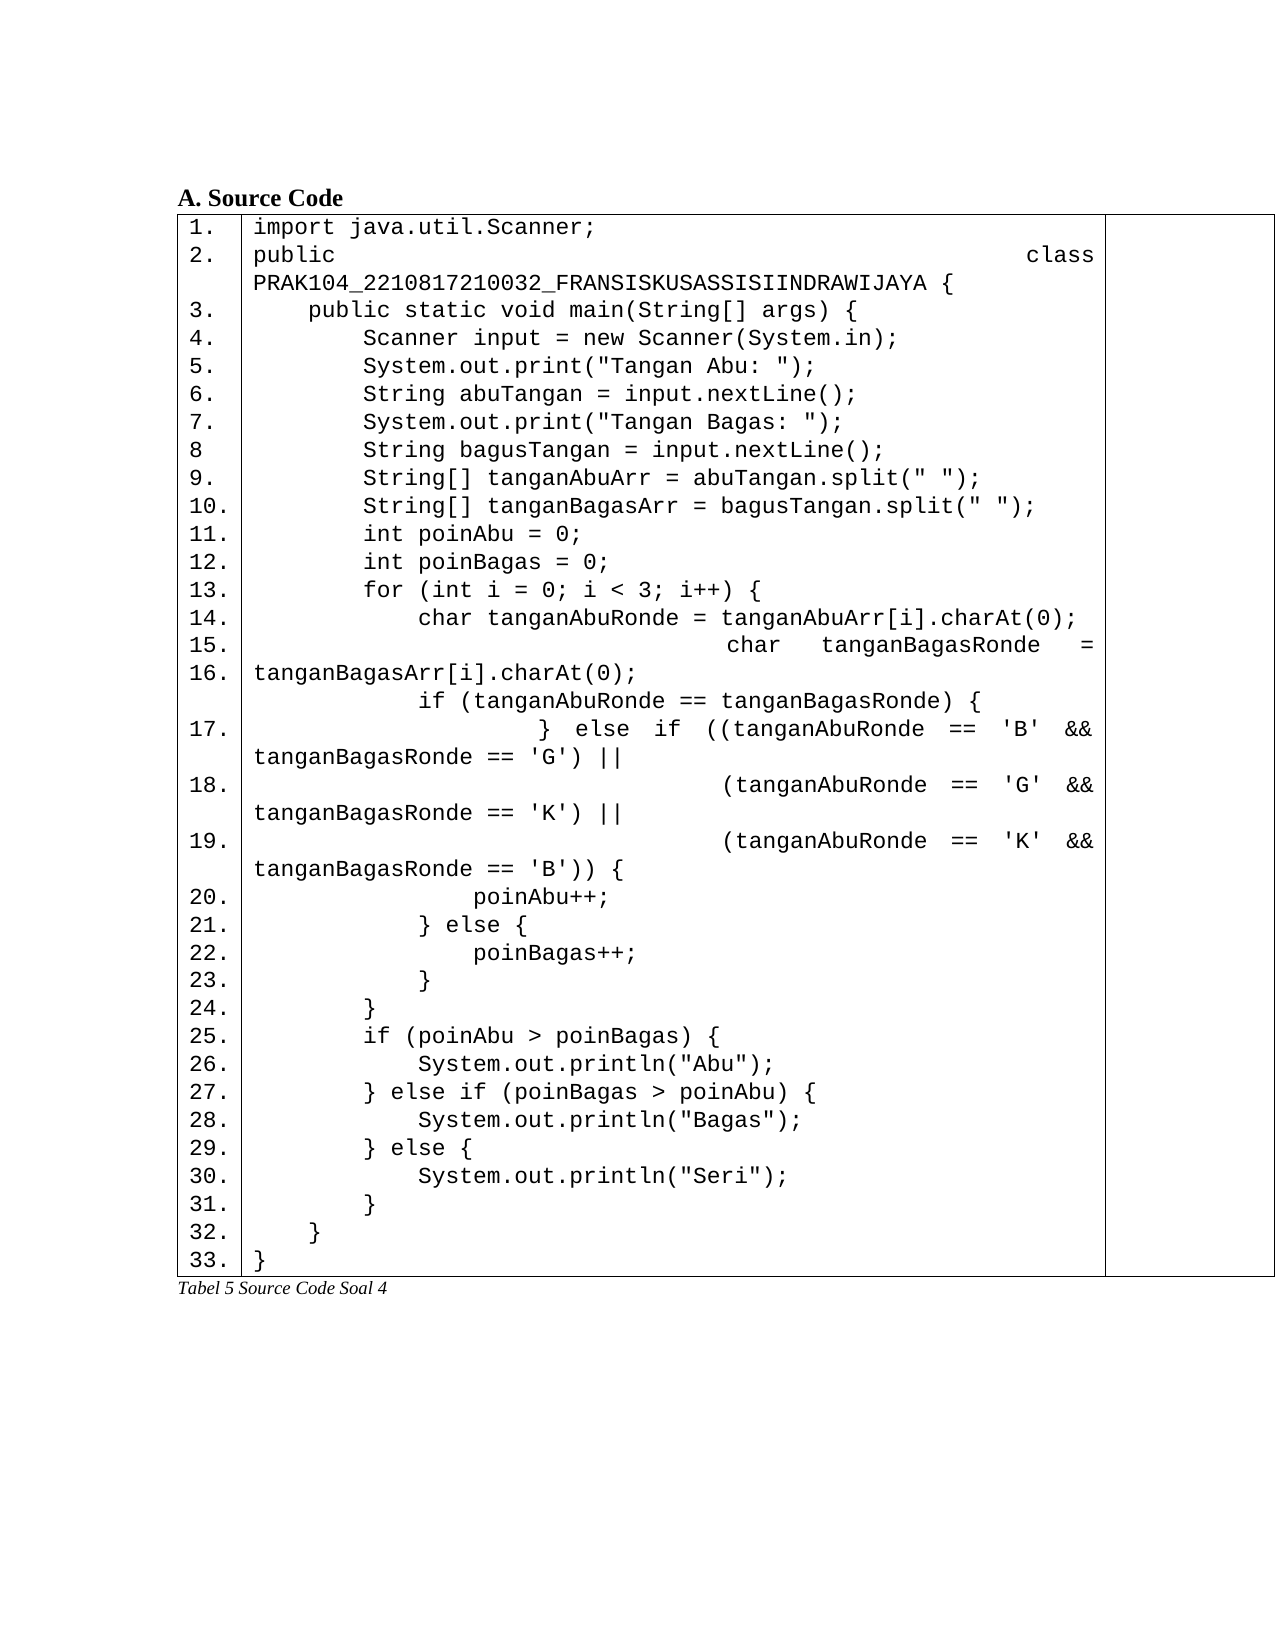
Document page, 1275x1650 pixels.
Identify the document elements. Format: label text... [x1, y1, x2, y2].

text Tabel 5 Source Code Soal 4 [177, 1277, 1098, 1299]
subtitle A. Source Code [177, 183, 1098, 212]
table_header [1106, 215, 1274, 1276]
table_header import java.util.Scanner; public class PRAK104_2210817210032_FRANSISKUSASSISIINDRAWIJAYA { public static void main(String[] args) { Scanner input = new Scanner(System.in); System.out.print("Tangan Abu: "); String abuTangan = input.nextLine(); System.out.print("Tangan Bagas: "); String bagusTangan = input.nextLine(); String[] tanganAbuArr = abuTangan.split(" "); String[] tanganBagasArr = bagusTangan.split(" "); int poinAbu = 0; int poinBagas = 0; for (int i = 0; i < 3; i++) { char tanganAbuRonde = tanganAbuArr[i].charAt(0); char tanganBagasRonde = tanganBagasArr[i].charAt(0); if (tanganAbuRonde == tanganBagasRonde) { } else if ((tanganAbuRonde == 'B' && tanganBagasRonde == 'G') || (tanganAbuRonde == 'G' && tanganBagasRonde == 'K') || (tanganAbuRonde == 'K' && tanganBagasRonde == 'B')) { poinAbu++; } else { poinBagas++; } } if (poinAbu > poinBagas) { System.out.println("Abu"); } else if (poinBagas > poinAbu) { System.out.println("Bagas"); } else { System.out.println("Seri"); } } } [242, 215, 1105, 1276]
table_header 1. 2. 3. 4. 5. 6. 7. 8 9. 10. 11. 12. 13. 14. 15. 16. 17. 18. 19. 20. 21. 22. 23. 24. 25. 26. 27. 28. 29. 30. 31. 32. 33. [178, 215, 241, 1276]
